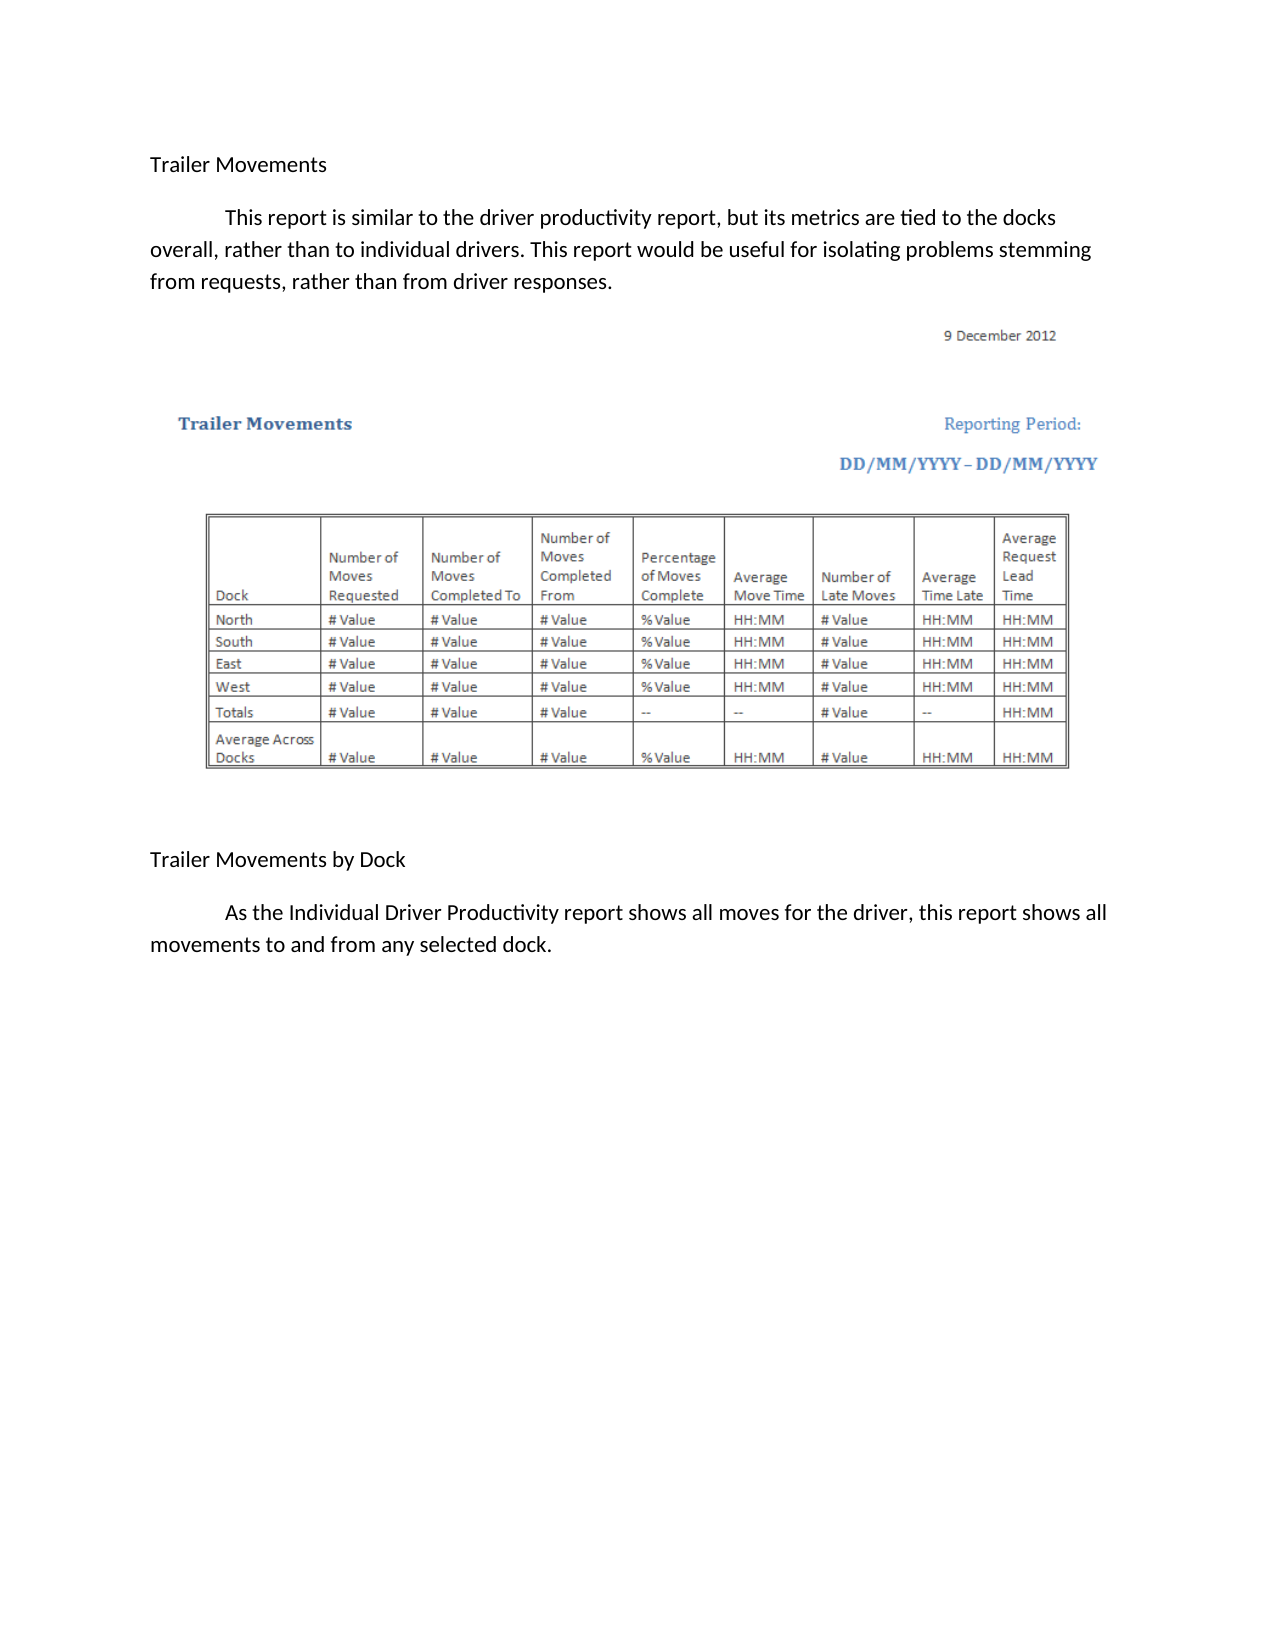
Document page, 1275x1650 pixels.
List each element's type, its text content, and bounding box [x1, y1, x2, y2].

text Trailer Movements [150, 150, 1125, 178]
text As the Individual Driver Productivity report shows all moves for the driver, this report shows all movements to and from any selected dock. [150, 898, 1125, 958]
text Trailer Movements by Dock [150, 845, 1125, 873]
text This report is similar to the driver productivity report, but its metrics are tied to the docks overall, rather than to individual drivers. This report would be useful for isolating problems stemming from requests, rather than from driver responses. [150, 203, 1125, 295]
picture [150, 320, 1124, 820]
